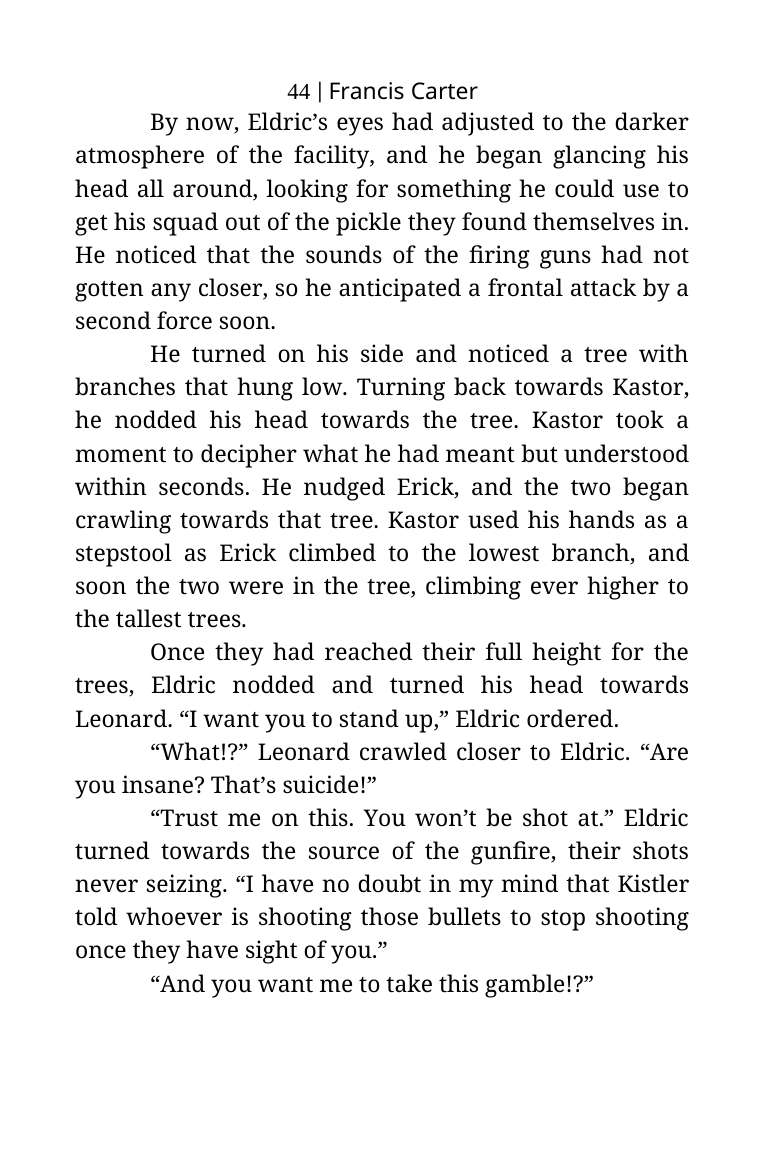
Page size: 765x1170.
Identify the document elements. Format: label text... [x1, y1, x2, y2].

text By now, Eldric’s eyes had adjusted to the darker atmosphere of the facility, and he began glancing his head all around, looking for something he could use to get his squad out of the pickle they found themselves in. He noticed that the sounds of the firing guns had not gotten any closer, so he anticipated a frontal attack by a second force soon. [75, 106, 690, 336]
text “What!?” Leonard crawled closer to Eldric. “Are you insane? That’s suicide!” [75, 736, 690, 800]
text “Trust me on this. You won’t be shot at.” Eldric turned towards the source of the gunfire, their shots never seizing. “I have no doubt in my mind that Kistler told whoever is shooting those bullets to stop shooting once they have sight of you.” [75, 802, 690, 966]
text He turned on his side and noticed a tree with branches that hung low. Turning back towards Kastor, he nodded his head towards the tree. Kastor took a moment to decipher what he had meant but understood within seconds. He nudged Erick, and the two began crawling towards that tree. Kastor used his hands as a stepstool as Erick climbed to the lowest branch, and soon the two were in the tree, climbing ever higher to the tallest trees. [75, 338, 690, 634]
text Once they had reached their full height for the trees, Eldric nodded and turned his head towards Leonard. “I want you to stand up,” Eldric ordered. [75, 636, 690, 734]
text “And you want me to take this gamble!?” [75, 967, 690, 999]
